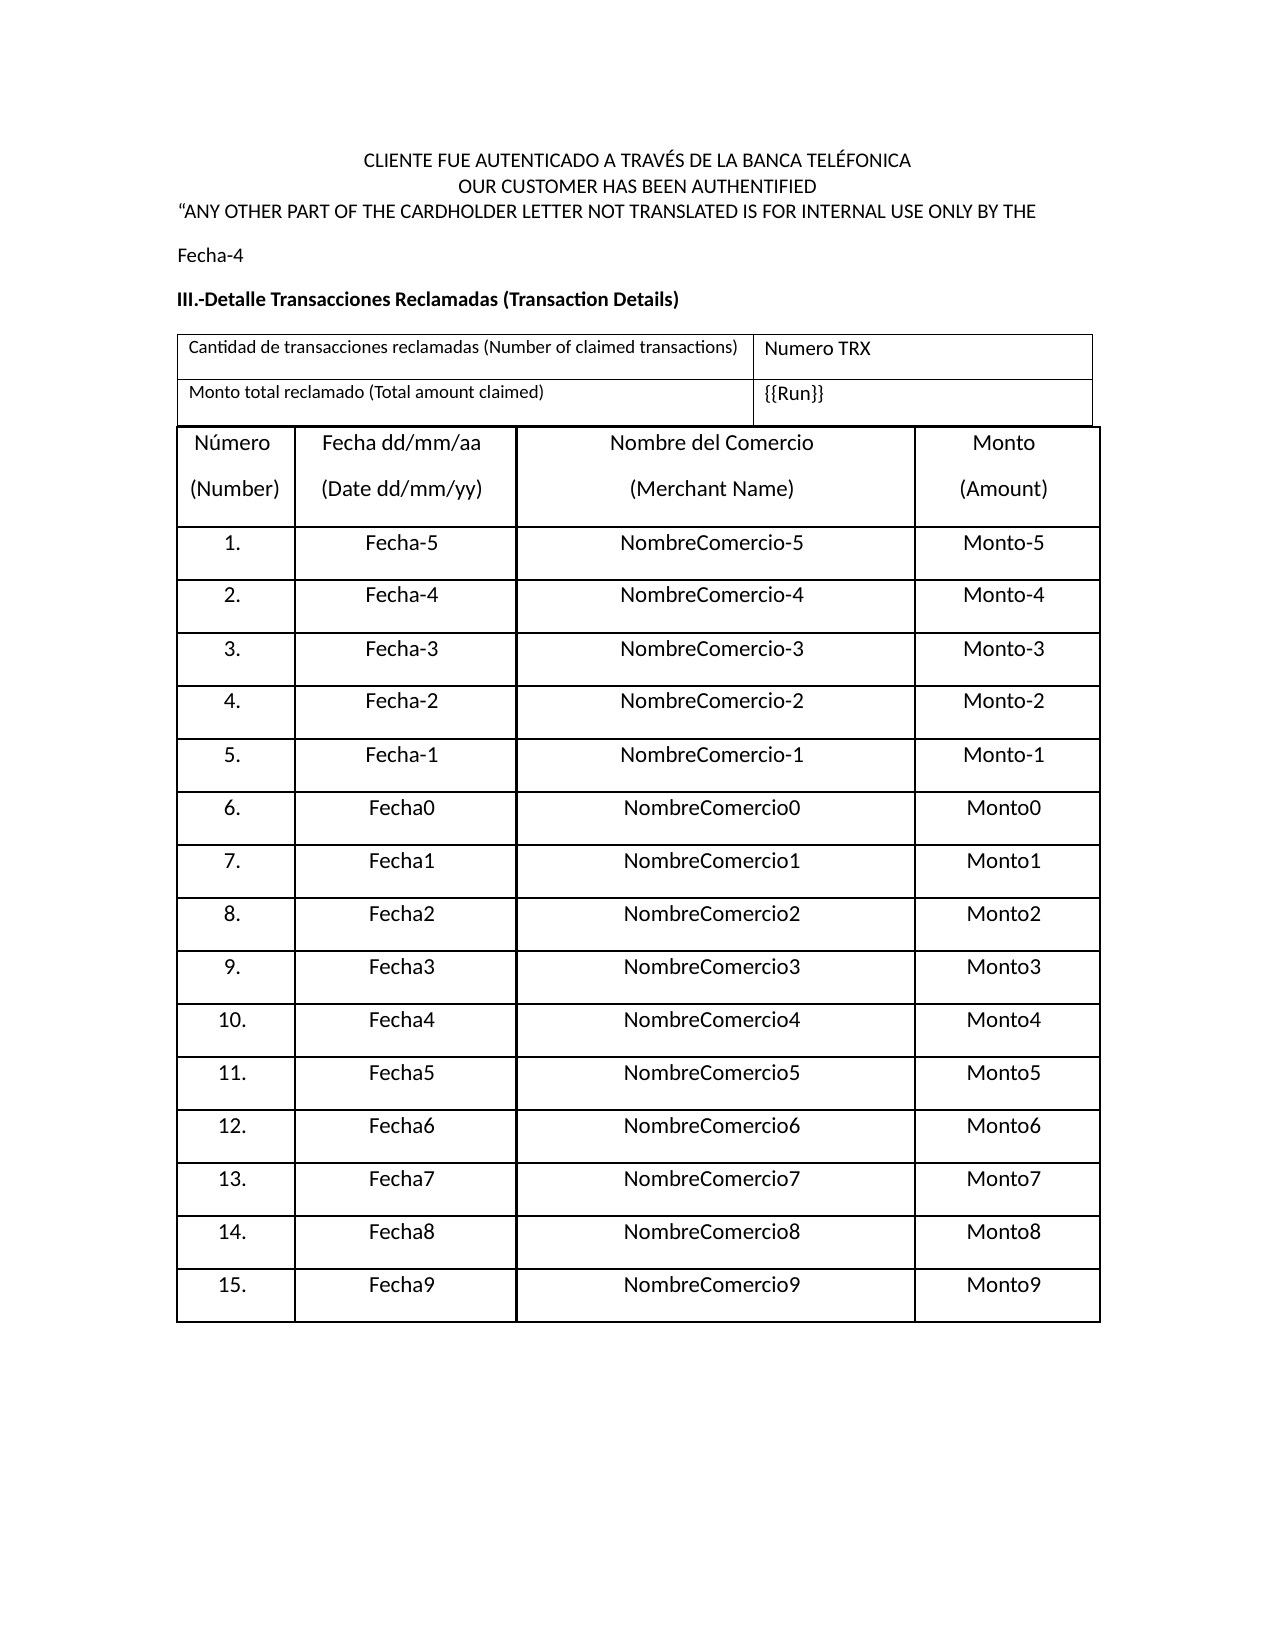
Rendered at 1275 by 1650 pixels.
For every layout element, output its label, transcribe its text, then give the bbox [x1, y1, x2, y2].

table_cell NombreComercio-5 [518, 528, 914, 578]
table_cell 8. [178, 899, 294, 950]
table_cell 9. [178, 952, 294, 1003]
table_cell Fecha-2 [296, 687, 515, 738]
table_cell Monto-2 [916, 687, 1099, 738]
table_cell Monto1 [916, 846, 1099, 897]
text “ANY OTHER PART OF THE CARDHOLDER LETTER NOT TRANSLATED IS FOR INTERNAL USE ONLY BY THE [177, 198, 1098, 224]
table_cell Fecha-4 [296, 581, 515, 632]
table_header Nombre del Comercio (Merchant Name) [518, 428, 914, 526]
table_header Numero TRX [754, 335, 1092, 379]
table_cell NombreComercio8 [518, 1217, 914, 1268]
table_cell Monto6 [916, 1111, 1099, 1162]
table_cell 11. [178, 1058, 294, 1109]
table_cell Fecha2 [296, 899, 515, 950]
table_cell 12. [178, 1111, 294, 1162]
table_cell Monto5 [916, 1058, 1099, 1109]
table_cell Fecha4 [296, 1005, 515, 1056]
table_header Número (Number) [178, 428, 294, 526]
table_cell Monto-3 [916, 634, 1099, 684]
table_cell Monto8 [916, 1217, 1099, 1268]
table_header Fecha dd/mm/aa (Date dd/mm/yy) [296, 428, 515, 526]
table_cell NombreComercio0 [518, 793, 914, 844]
table_cell NombreComercio-2 [518, 687, 914, 738]
table_cell Fecha-1 [296, 740, 515, 791]
table_cell NombreComercio5 [518, 1058, 914, 1109]
table_cell NombreComercio1 [518, 846, 914, 897]
table_cell NombreComercio7 [518, 1164, 914, 1215]
table_cell 10. [178, 1005, 294, 1056]
table_cell NombreComercio3 [518, 952, 914, 1003]
text III.-Detalle Transacciones Reclamadas (Transaction Details) [177, 287, 1098, 312]
table_cell Monto0 [916, 793, 1099, 844]
table_cell Monto4 [916, 1005, 1099, 1056]
table_header Monto (Amount) [916, 428, 1099, 526]
table_cell Monto7 [916, 1164, 1099, 1215]
table_cell Monto-5 [916, 528, 1099, 578]
table_cell NombreComercio6 [518, 1111, 914, 1162]
table_cell 6. [178, 793, 294, 844]
table_cell Monto3 [916, 952, 1099, 1003]
table_cell Fecha-3 [296, 634, 515, 684]
table_cell Fecha9 [296, 1270, 515, 1321]
text CLIENTE FUE AUTENTICADO A TRAVÉS DE LA BANCA TELÉFONICA [177, 148, 1098, 173]
table_cell NombreComercio-1 [518, 740, 914, 791]
table_cell 2. [178, 581, 294, 632]
table_cell Monto2 [916, 899, 1099, 950]
table_cell Fecha-5 [296, 528, 515, 578]
table_cell NombreComercio9 [518, 1270, 914, 1321]
table_cell NombreComercio-4 [518, 581, 914, 632]
table_cell Monto-4 [916, 581, 1099, 632]
table_cell Fecha7 [296, 1164, 515, 1215]
table_cell 13. [178, 1164, 294, 1215]
table_cell Monto total reclamado (Total amount claimed) [178, 380, 753, 424]
table_cell NombreComercio2 [518, 899, 914, 950]
table_cell NombreComercio-3 [518, 634, 914, 684]
table_cell 4. [178, 687, 294, 738]
table_cell Fecha0 [296, 793, 515, 844]
table_cell {{Run}} [754, 380, 1092, 424]
table_cell 14. [178, 1217, 294, 1268]
table_cell NombreComercio4 [518, 1005, 914, 1056]
table_header Cantidad de transacciones reclamadas (Number of claimed transactions) [178, 335, 753, 379]
table_cell 3. [178, 634, 294, 684]
table_cell Fecha6 [296, 1111, 515, 1162]
table_cell 5. [178, 740, 294, 791]
table_cell 7. [178, 846, 294, 897]
table_cell 1. [178, 528, 294, 578]
text OUR CUSTOMER HAS BEEN AUTHENTIFIED [177, 173, 1098, 198]
table_cell Monto9 [916, 1270, 1099, 1321]
table_cell Fecha1 [296, 846, 515, 897]
text Fecha-4 [177, 242, 1098, 268]
table_cell Fecha3 [296, 952, 515, 1003]
table_cell Fecha5 [296, 1058, 515, 1109]
table_cell Fecha8 [296, 1217, 515, 1268]
table_cell 15. [178, 1270, 294, 1321]
table_cell Monto-1 [916, 740, 1099, 791]
